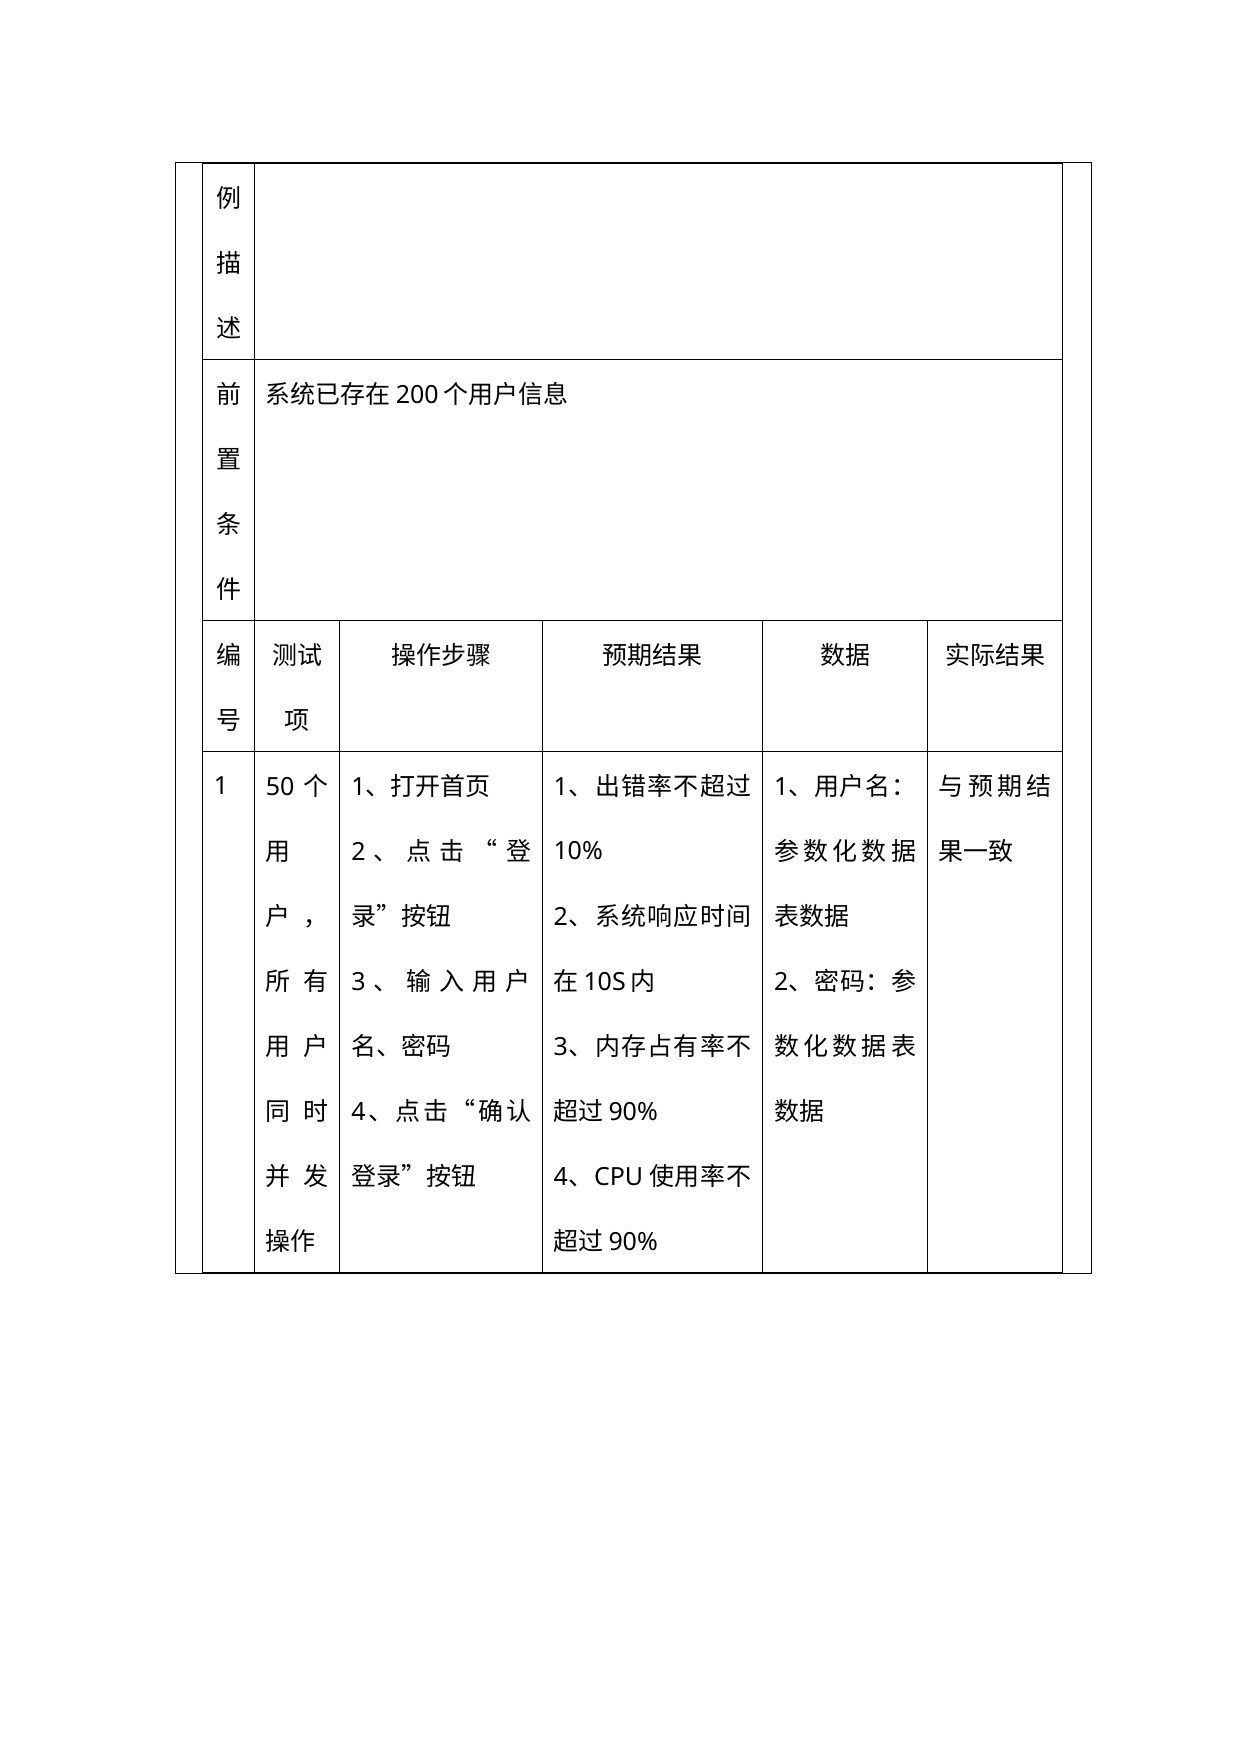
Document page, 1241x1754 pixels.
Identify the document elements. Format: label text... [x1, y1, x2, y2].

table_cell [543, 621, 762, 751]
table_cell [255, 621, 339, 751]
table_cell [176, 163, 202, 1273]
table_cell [763, 752, 927, 1272]
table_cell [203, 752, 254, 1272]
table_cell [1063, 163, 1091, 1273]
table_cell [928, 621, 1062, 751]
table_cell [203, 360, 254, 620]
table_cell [543, 752, 762, 1272]
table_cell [255, 752, 339, 1272]
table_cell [928, 752, 1062, 1272]
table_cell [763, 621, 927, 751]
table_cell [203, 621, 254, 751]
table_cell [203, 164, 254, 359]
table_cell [255, 164, 1062, 359]
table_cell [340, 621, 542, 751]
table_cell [340, 752, 542, 1272]
